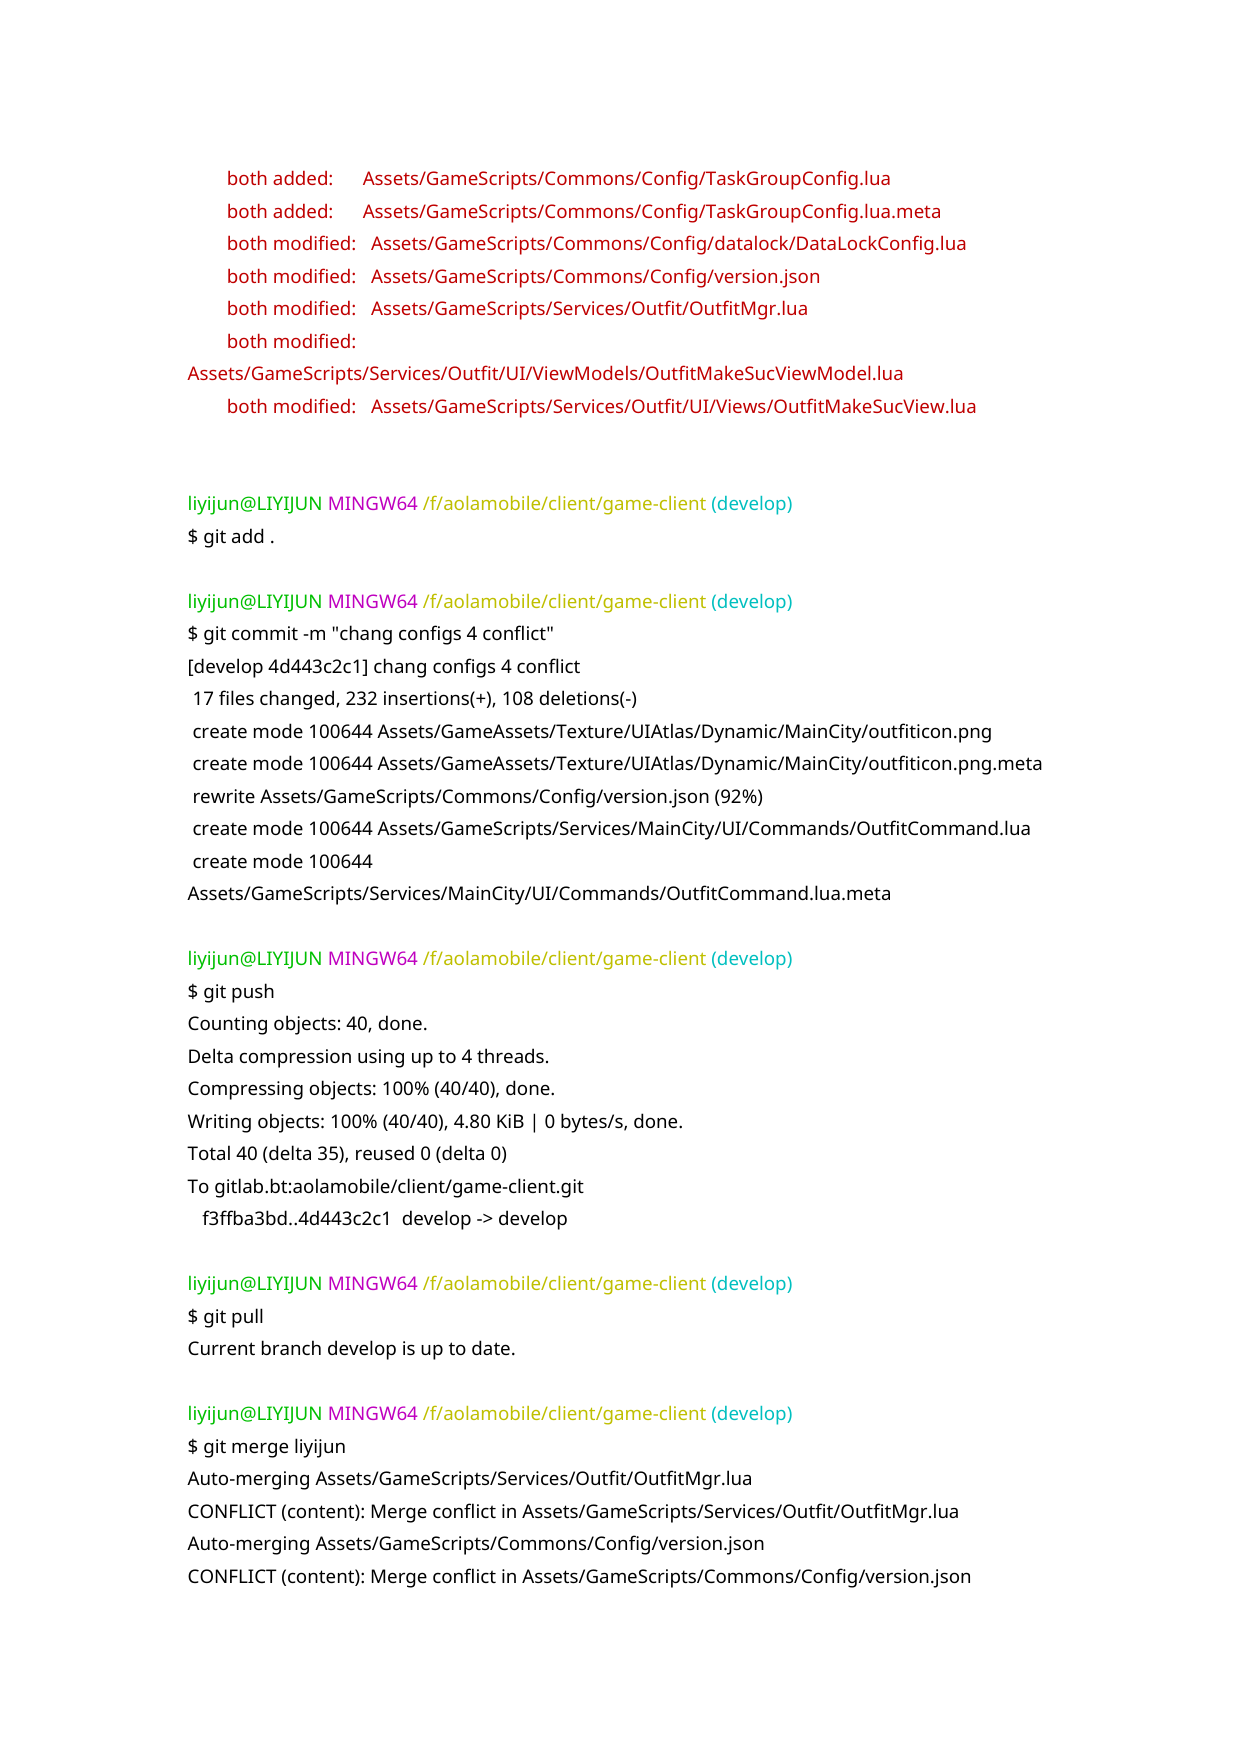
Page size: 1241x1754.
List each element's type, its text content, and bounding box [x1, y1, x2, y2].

text both modified: Assets/GameScripts/Services/Outfit/UI/Views/OutfitMakeSucView.lua [187, 389, 1053, 422]
text liyijun@LIYIJUN MINGW64 /f/aolamobile/client/game-client (develop) [187, 1267, 1053, 1299]
text create mode 100644 Assets/GameScripts/Services/MainCity/UI/Commands/OutfitCommand.lua.meta [187, 844, 1053, 909]
text $ git add . [187, 519, 1053, 552]
text Compressing objects: 100% (40/40), done. [187, 1072, 1053, 1104]
text CONFLICT (content): Merge conflict in Assets/GameScripts/Services/Outfit/OutfitMgr.lua [187, 1494, 1053, 1527]
text both modified: Assets/GameScripts/Services/Outfit/UI/ViewModels/OutfitMakeSucViewModel.lua [187, 324, 1053, 389]
text create mode 100644 Assets/GameAssets/Texture/UIAtlas/Dynamic/MainCity/outfiticon.png.meta [187, 747, 1053, 779]
text create mode 100644 Assets/GameScripts/Services/MainCity/UI/Commands/OutfitCommand.lua [187, 812, 1053, 844]
text create mode 100644 Assets/GameAssets/Texture/UIAtlas/Dynamic/MainCity/outfiticon.png [187, 714, 1053, 747]
text Total 40 (delta 35), reused 0 (delta 0) [187, 1137, 1053, 1169]
text rewrite Assets/GameScripts/Commons/Config/version.json (92%) [187, 779, 1053, 812]
text both modified: Assets/GameScripts/Commons/Config/version.json [187, 259, 1053, 292]
text liyijun@LIYIJUN MINGW64 /f/aolamobile/client/game-client (develop) [187, 487, 1053, 519]
text Auto-merging Assets/GameScripts/Commons/Config/version.json [187, 1527, 1053, 1559]
text both modified: Assets/GameScripts/Services/Outfit/OutfitMgr.lua [187, 292, 1053, 324]
text To gitlab.bt:aolamobile/client/game-client.git [187, 1169, 1053, 1202]
text [develop 4d443c2c1] chang configs 4 conflict [187, 649, 1053, 682]
text Delta compression using up to 4 threads. [187, 1039, 1053, 1072]
text $ git commit -m "chang configs 4 conflict" [187, 617, 1053, 649]
text Current branch develop is up to date. [187, 1332, 1053, 1364]
text Writing objects: 100% (40/40), 4.80 KiB | 0 bytes/s, done. [187, 1104, 1053, 1137]
text liyijun@LIYIJUN MINGW64 /f/aolamobile/client/game-client (develop) [187, 942, 1053, 974]
text both added: Assets/GameScripts/Commons/Config/TaskGroupConfig.lua.meta [187, 194, 1053, 227]
text $ git pull [187, 1299, 1053, 1332]
text $ git push [187, 974, 1053, 1007]
text both modified: Assets/GameScripts/Commons/Config/datalock/DataLockConfig.lua [187, 227, 1053, 259]
text $ git merge liyijun [187, 1429, 1053, 1462]
text Counting objects: 40, done. [187, 1007, 1053, 1039]
text both added: Assets/GameScripts/Commons/Config/TaskGroupConfig.lua [187, 162, 1053, 194]
text f3ffba3bd..4d443c2c1 develop -> develop [187, 1202, 1053, 1234]
text Auto-merging Assets/GameScripts/Services/Outfit/OutfitMgr.lua [187, 1462, 1053, 1494]
text liyijun@LIYIJUN MINGW64 /f/aolamobile/client/game-client (develop) [187, 1397, 1053, 1429]
text CONFLICT (content): Merge conflict in Assets/GameScripts/Commons/Config/version.json [187, 1559, 1053, 1592]
text liyijun@LIYIJUN MINGW64 /f/aolamobile/client/game-client (develop) [187, 584, 1053, 617]
text 17 files changed, 232 insertions(+), 108 deletions(-) [187, 682, 1053, 714]
